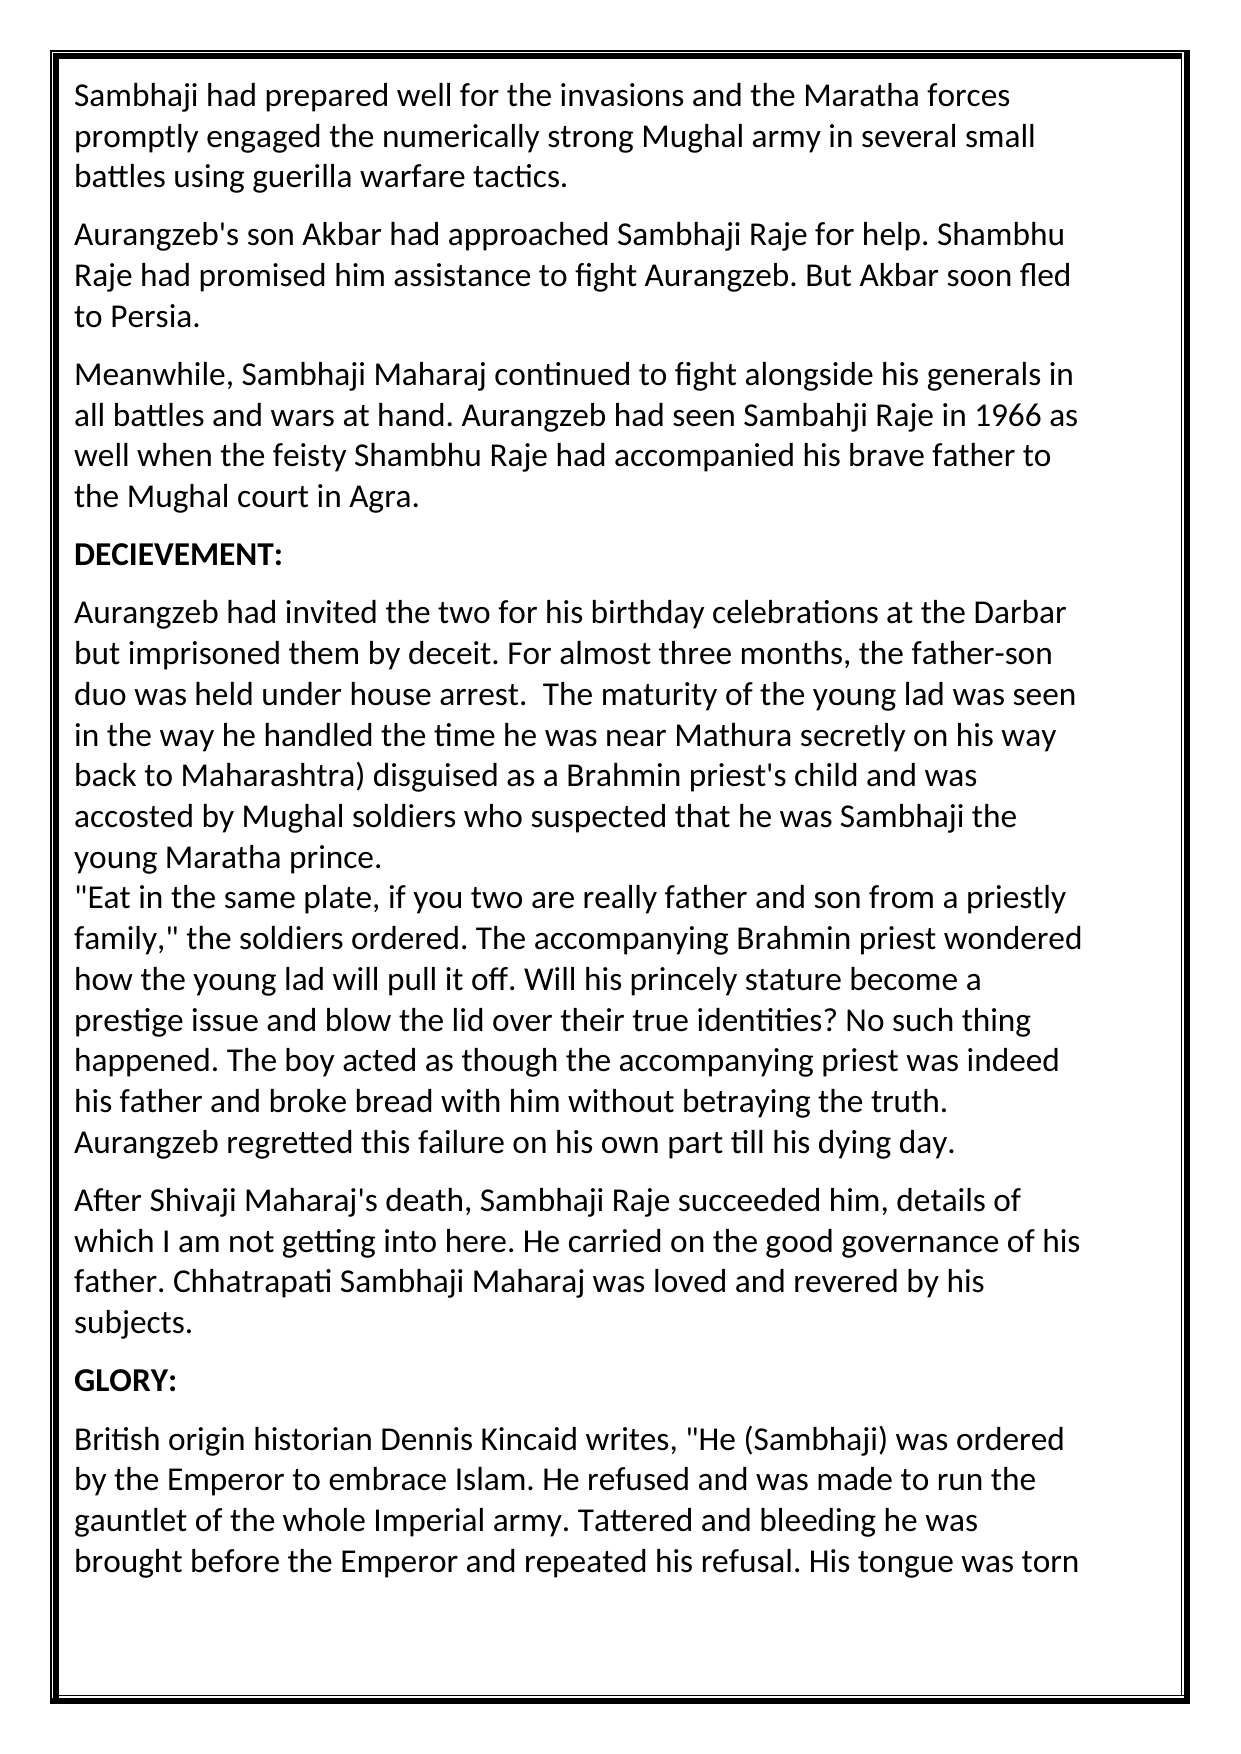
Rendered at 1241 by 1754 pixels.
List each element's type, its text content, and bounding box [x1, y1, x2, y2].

text Aurangzeb's son Akbar had approached Sambhaji Raje for help. Shambhu Raje had promised him assistance to fight Aurangzeb. But Akbar soon fled to Persia. [74, 213, 1090, 336]
text DECIEVEMENT: [74, 533, 1090, 574]
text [74, 1417, 1090, 1580]
text After Shivaji Maharaj's death, Sambhaji Raje succeeded him, details of which I am not getting into here. He carried on the good governance of his father. Chhatrapati Sambhaji Maharaj was loved and revered by his subjects. [74, 1179, 1090, 1342]
text Meanwhile, Sambhaji Maharaj continued to fight alongside his generals in all battles and wars at hand. Aurangzeb had seen Sambahji Raje in 1966 as well when the feisty Shambhu Raje had accompanied his brave father to the Mughal court in Agra. [74, 353, 1090, 516]
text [74, 74, 1090, 196]
text Aurangzeb had invited the two for his birthday celebrations at the Darbar but imprisoned them by deceit. For almost three months, the father-son duo was held under house arrest. The maturity of the young lad was seen in the way he handled the time he was near Mathura secretly on his way back to Maharashtra) disguised as a Brahmin priest's child and was accosted by Mughal soldiers who suspected that he was Sambhaji the young Maratha prince. [74, 591, 1090, 877]
text GLORY: [74, 1359, 1090, 1400]
text "Eat in the same plate, if you two are really father and son from a priestly family," the soldiers ordered. The accompanying Brahmin priest wondered how the young lad will pull it off. Will his princely stature become a prestige issue and blow the lid over their true identities? No such thing happened. The boy acted as though the accompanying priest was indeed his father and broke bread with him without betraying the truth. Aurangzeb regretted this failure on his own part till his dying day. [74, 877, 1090, 1162]
